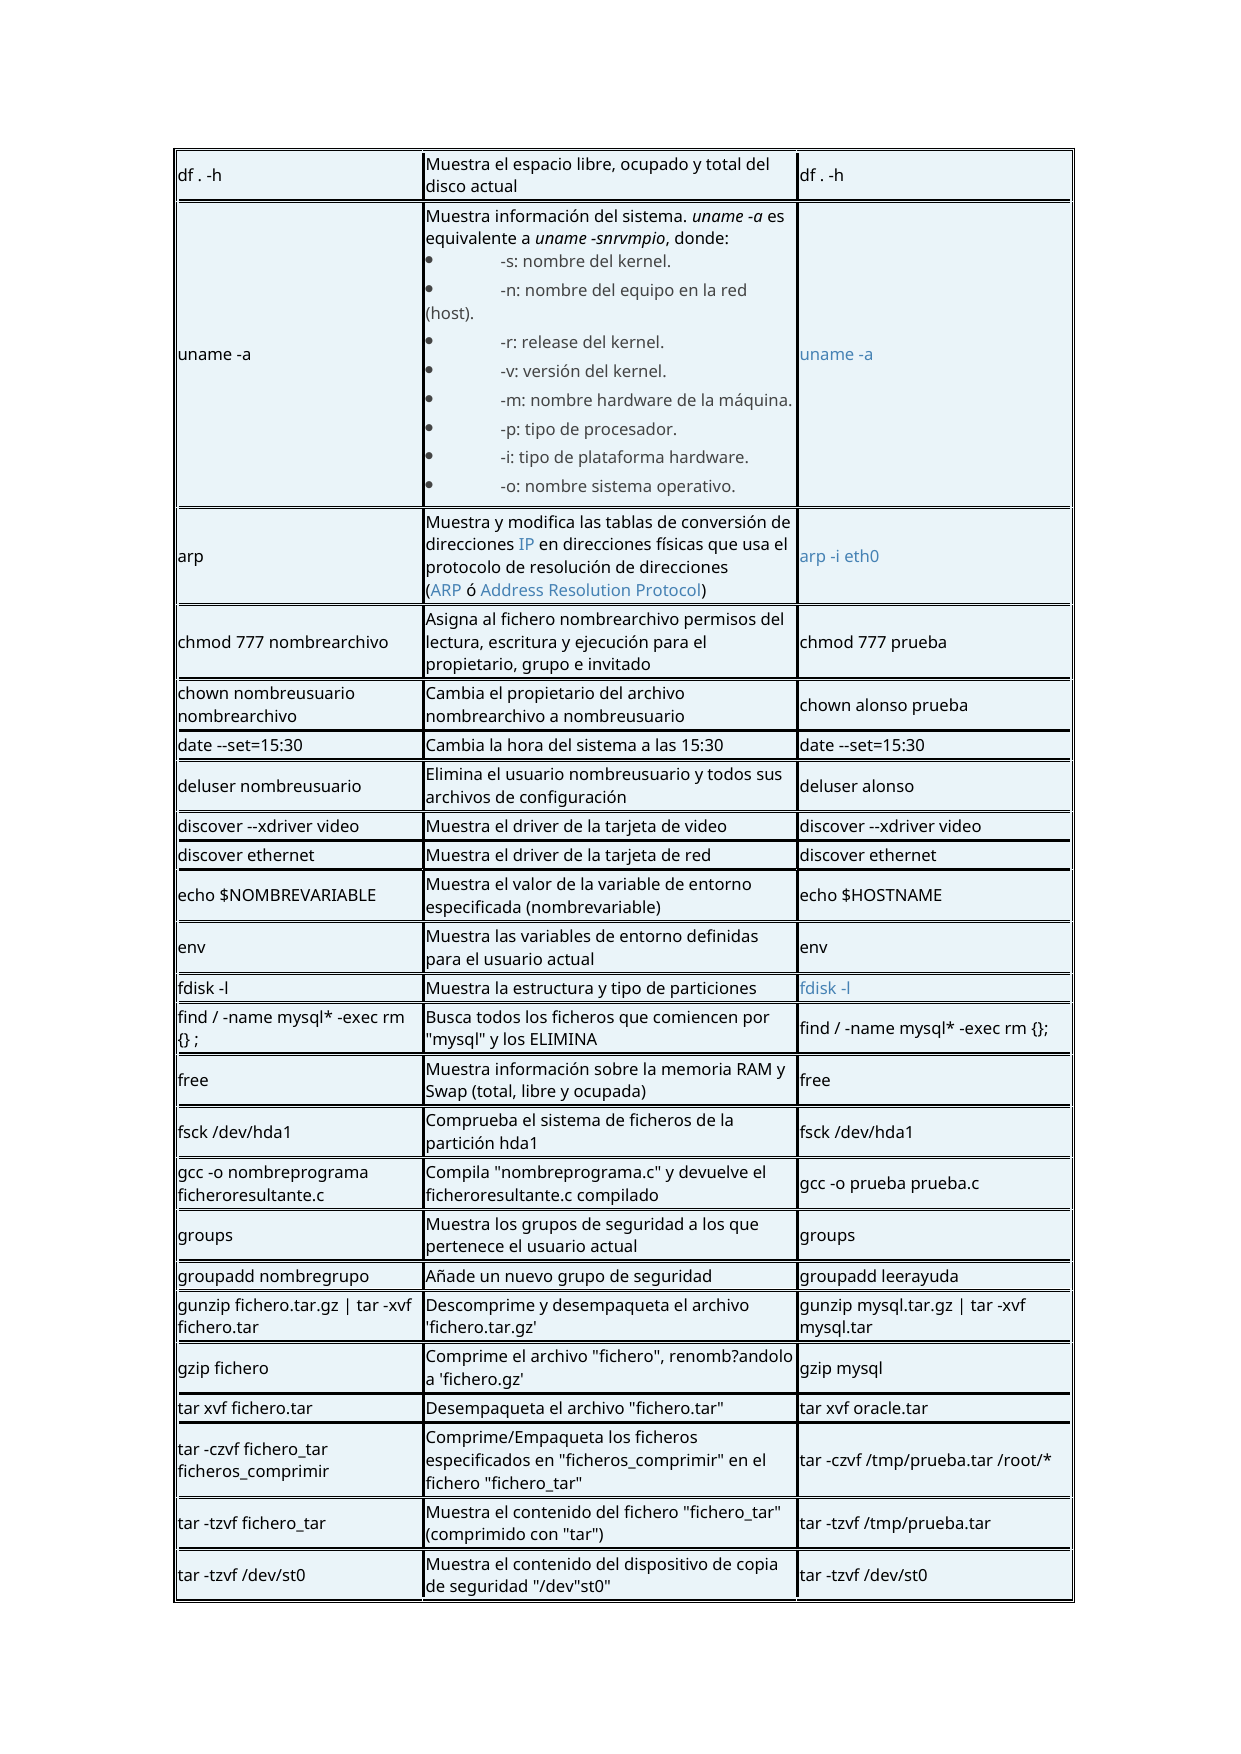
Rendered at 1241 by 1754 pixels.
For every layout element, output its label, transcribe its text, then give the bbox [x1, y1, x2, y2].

table_cell discover ethernet [799, 839, 1072, 868]
table_cell echo $NOMBREVARIABLE [175, 868, 422, 920]
table_cell Muestra las variables de entorno definidas para el usuario actual [425, 923, 796, 971]
table_cell Muestra información del sistema. uname -a es equivalente a uname -snrvmpio, donde: -s: nombre del kernel. -n: nombre del equipo en la red (host). -r: release del kernel. -v: versión del kernel. -m: nombre hardware de la máquina. -p: tipo de procesador. -i: tipo de plataforma hardware. -o: nombre sistema operativo. [425, 203, 796, 506]
table_cell chmod 777 prueba [797, 603, 1073, 677]
table_cell groups [175, 1208, 423, 1259]
table_cell tar -czvf /tmp/prueba.tar /root/* [799, 1421, 1072, 1496]
table_cell discover ethernet [177, 839, 422, 868]
table_cell tar xvf fichero.tar [177, 1392, 422, 1421]
table_cell fsck /dev/hda1 [177, 1104, 422, 1156]
table_cell Muestra el espacio libre, ocupado y total del disco actual [423, 149, 797, 199]
table_cell Muestra el contenido del fichero "fichero_tar" (comprimido con "tar") [425, 1499, 796, 1547]
table_cell Cambia la hora del sistema a las 15:30 [425, 732, 796, 758]
table_cell Descomprime y desempaqueta el archivo 'fichero.tar.gz' [425, 1292, 796, 1340]
table_cell discover --xdriver video [175, 810, 423, 839]
table_cell Muestra la estructura y tipo de particiones [425, 975, 796, 1001]
table_cell groups [797, 1208, 1073, 1259]
table_cell free [177, 1052, 422, 1104]
table_cell fsck /dev/hda1 [799, 1104, 1072, 1156]
table_cell gunzip fichero.tar.gz | tar -xvf fichero.tar [177, 1289, 422, 1340]
table_cell gzip mysql [799, 1340, 1072, 1392]
table_cell find / -name mysql* -exec rm {} ; [175, 1001, 423, 1052]
table_cell discover --xdriver video [797, 810, 1073, 839]
table_cell Comprime el archivo "fichero", renomb?andolo a 'fichero.gz' [425, 1344, 796, 1392]
table_cell Muestra el driver de la tarjeta de video [425, 813, 796, 839]
table_cell Desempaqueta el archivo "fichero.tar" [425, 1395, 796, 1421]
table_cell chown alonso prueba [799, 677, 1072, 729]
table_cell Muestra el valor de la variable de entorno especificada (nombrevariable) [425, 871, 796, 920]
table_cell fdisk -l [177, 971, 422, 1001]
table_cell Muestra el contenido del dispositivo de copia de seguridad "/dev"st0" [423, 1551, 797, 1599]
table_cell Muestra y modifica las tablas de conversión de direcciones IP en direcciones físicas que usa el protocolo de resolución de direcciones (ARP ó Address Resolution Protocol) [425, 509, 796, 603]
table_cell tar -tzvf /tmp/prueba.tar [797, 1496, 1073, 1547]
table_cell df . -h [797, 151, 1072, 199]
table_cell tar xvf oracle.tar [799, 1392, 1072, 1421]
table_cell uname -a [799, 199, 1072, 506]
table_cell chmod 777 nombrearchivo [175, 603, 423, 677]
table_cell arp [175, 506, 423, 603]
table_cell env [797, 920, 1073, 971]
table_cell arp -i eth0 [797, 506, 1073, 603]
table_cell date --set=15:30 [177, 729, 422, 758]
table_cell date --set=15:30 [799, 729, 1072, 758]
table_cell Cambia el propietario del archivo nombrearchivo a nombreusuario [425, 681, 796, 729]
table_cell gcc -o prueba prueba.c [797, 1156, 1073, 1208]
table_cell env [175, 920, 423, 971]
table_cell tar -tzvf /dev/st0 [177, 1547, 423, 1599]
table_cell Muestra el driver de la tarjeta de red [425, 842, 796, 868]
table_cell Añade un nuevo grupo de seguridad [425, 1263, 796, 1288]
table_cell Busca todos los ficheros que comiencen por "mysql" y los ELIMINA [425, 1004, 796, 1052]
table_cell Comprime/Empaqueta los ficheros especificados en "ficheros_comprimir" en el fichero "fichero_tar" [425, 1424, 796, 1496]
table_cell echo $HOSTNAME [799, 868, 1073, 920]
table_cell Asigna al fichero nombrearchivo permisos del lectura, escritura y ejecución para el propietario, grupo e invitado [425, 606, 796, 677]
table_cell find / -name mysql* -exec rm {}; [797, 1001, 1073, 1052]
table_cell fdisk -l [799, 971, 1072, 1001]
table_cell Compila "nombreprograma.c" y devuelve el ficheroresultante.c compilado [425, 1159, 796, 1208]
table_cell Comprueba el sistema de ficheros de la partición hda1 [425, 1108, 796, 1156]
table_cell deluser nombreusuario [177, 758, 422, 810]
table_cell gzip fichero [177, 1340, 422, 1392]
table_cell gunzip mysql.tar.gz | tar -xvf mysql.tar [799, 1289, 1072, 1340]
table_cell uname -a [177, 199, 422, 506]
table_cell free [799, 1052, 1072, 1104]
table_cell tar -tzvf /dev/st0 [797, 1547, 1072, 1599]
table_cell groupadd leerayuda [799, 1259, 1072, 1288]
table_cell chown nombreusuario nombrearchivo [177, 677, 422, 729]
table_cell tar -czvf fichero_tar ficheros_comprimir [177, 1421, 422, 1496]
table_cell df . -h [175, 149, 423, 199]
table_cell deluser alonso [799, 758, 1072, 810]
table_cell Muestra los grupos de seguridad a los que pertenece el usuario actual [425, 1211, 796, 1259]
table_cell gcc -o nombreprograma ficheroresultante.c [175, 1156, 423, 1208]
table_cell Muestra información sobre la memoria RAM y Swap (total, libre y ocupada) [425, 1056, 796, 1104]
table_cell tar -tzvf fichero_tar [175, 1496, 423, 1547]
table_cell Elimina el usuario nombreusuario y todos sus archivos de configuración [425, 762, 796, 810]
table_cell groupadd nombregrupo [177, 1259, 422, 1288]
